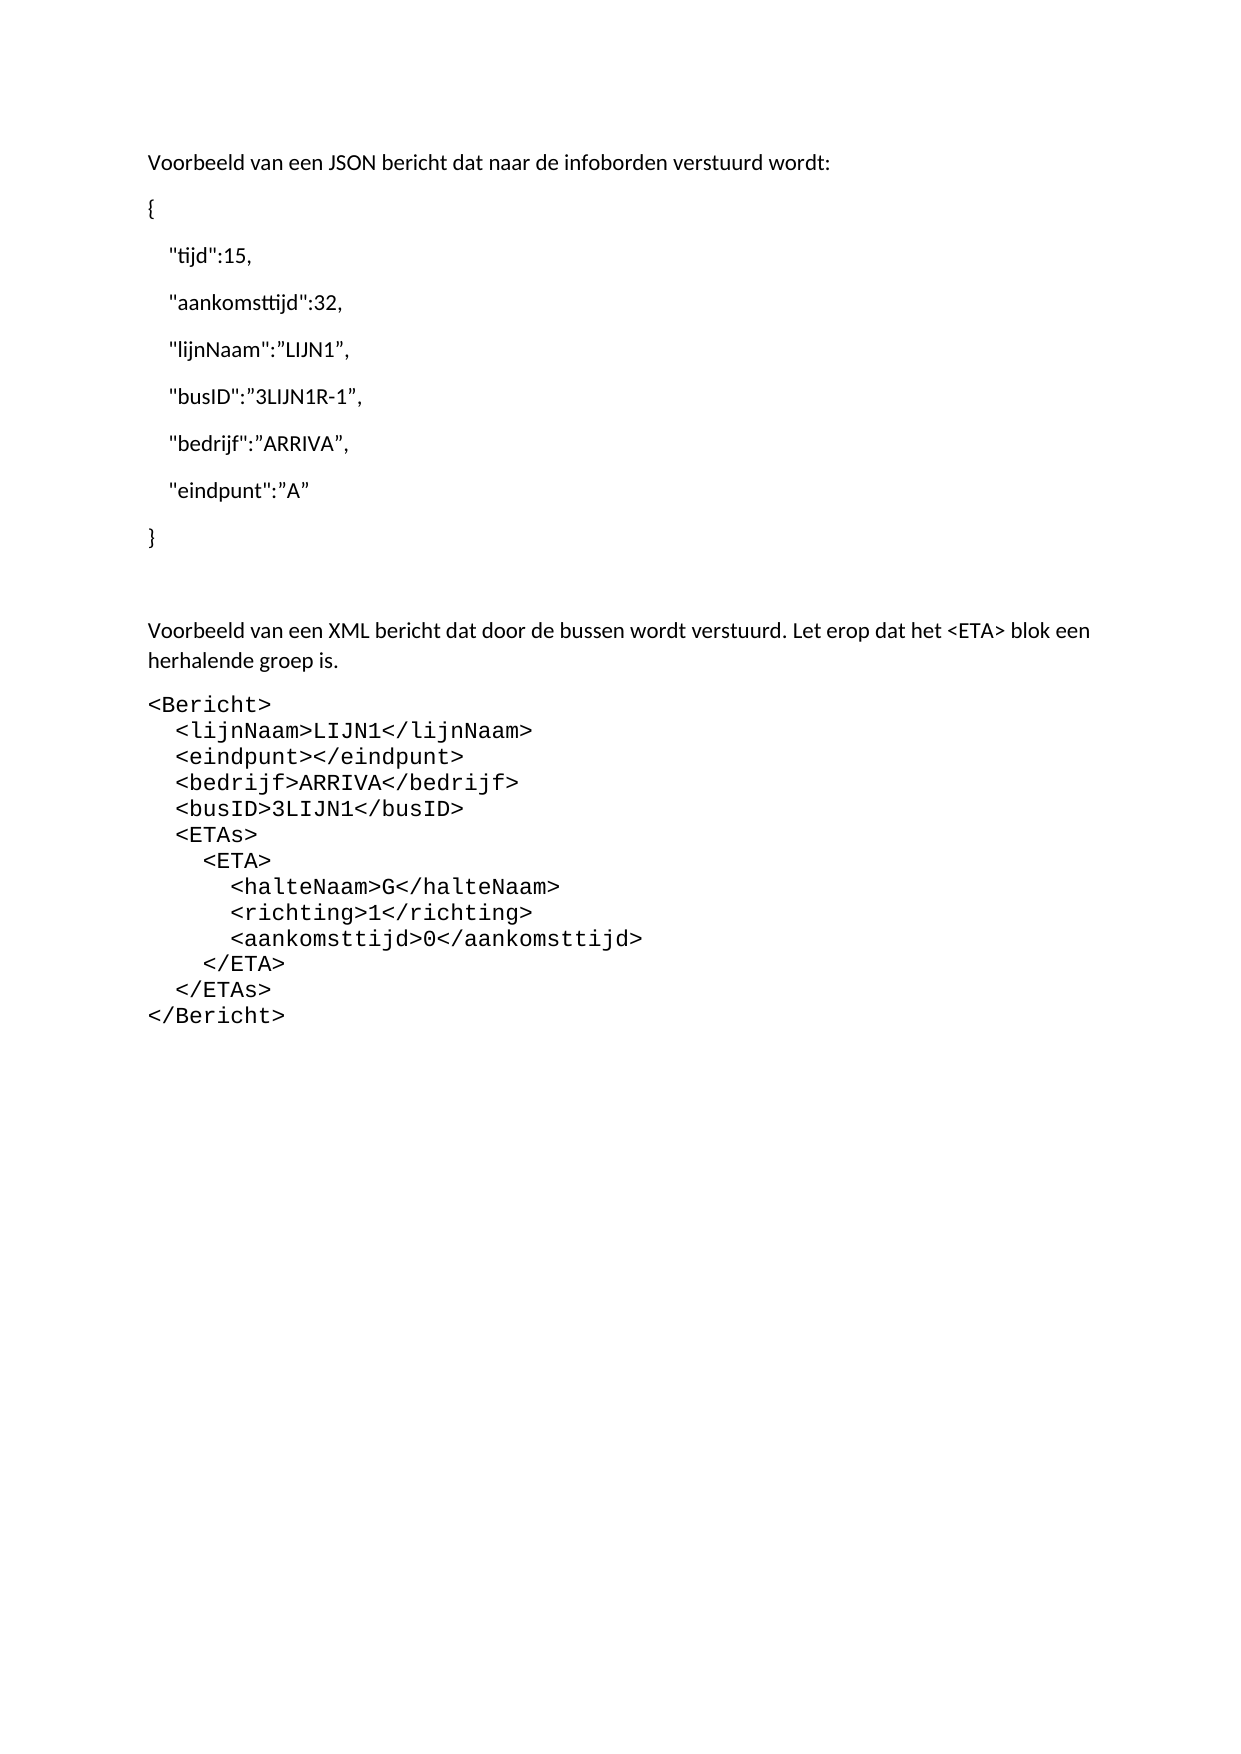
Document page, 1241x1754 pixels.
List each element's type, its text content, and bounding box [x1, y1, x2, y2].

text "aankomsttijd":32, [148, 288, 1093, 316]
text Voorbeeld van een XML bericht dat door de bussen wordt verstuurd. Let erop dat het <ETA> blok een herhalende groep is. [148, 616, 1093, 674]
text "eindpunt":”A” [148, 476, 1093, 504]
text <bedrijf>ARRIVA</bedrijf> [148, 771, 1093, 797]
text "bedrijf":”ARRIVA”, [148, 429, 1093, 457]
text } [148, 523, 1093, 551]
text <ETAs> [148, 823, 1093, 849]
text Voorbeeld van een JSON bericht dat naar de infoborden verstuurd wordt: [148, 148, 1093, 176]
text <lijnNaam>LIJN1</lijnNaam> [148, 719, 1093, 745]
text <aankomsttijd>0</aankomsttijd> [148, 927, 1093, 953]
text "busID":”3LIJN1R-1”, [148, 382, 1093, 410]
text <richting>1</richting> [148, 901, 1093, 927]
text </ETAs> [148, 979, 1093, 1005]
text <ETA> [148, 849, 1093, 875]
text { [148, 194, 1093, 222]
text "lijnNaam":”LIJN1”, [148, 335, 1093, 363]
text <Bericht> [148, 693, 1093, 719]
text <halteNaam>G</halteNaam> [148, 875, 1093, 901]
text </ETA> [148, 953, 1093, 979]
text <eindpunt></eindpunt> [148, 745, 1093, 771]
text "tijd":15, [148, 241, 1093, 269]
text </Bericht> [148, 1005, 1093, 1031]
text <busID>3LIJN1</busID> [148, 797, 1093, 823]
